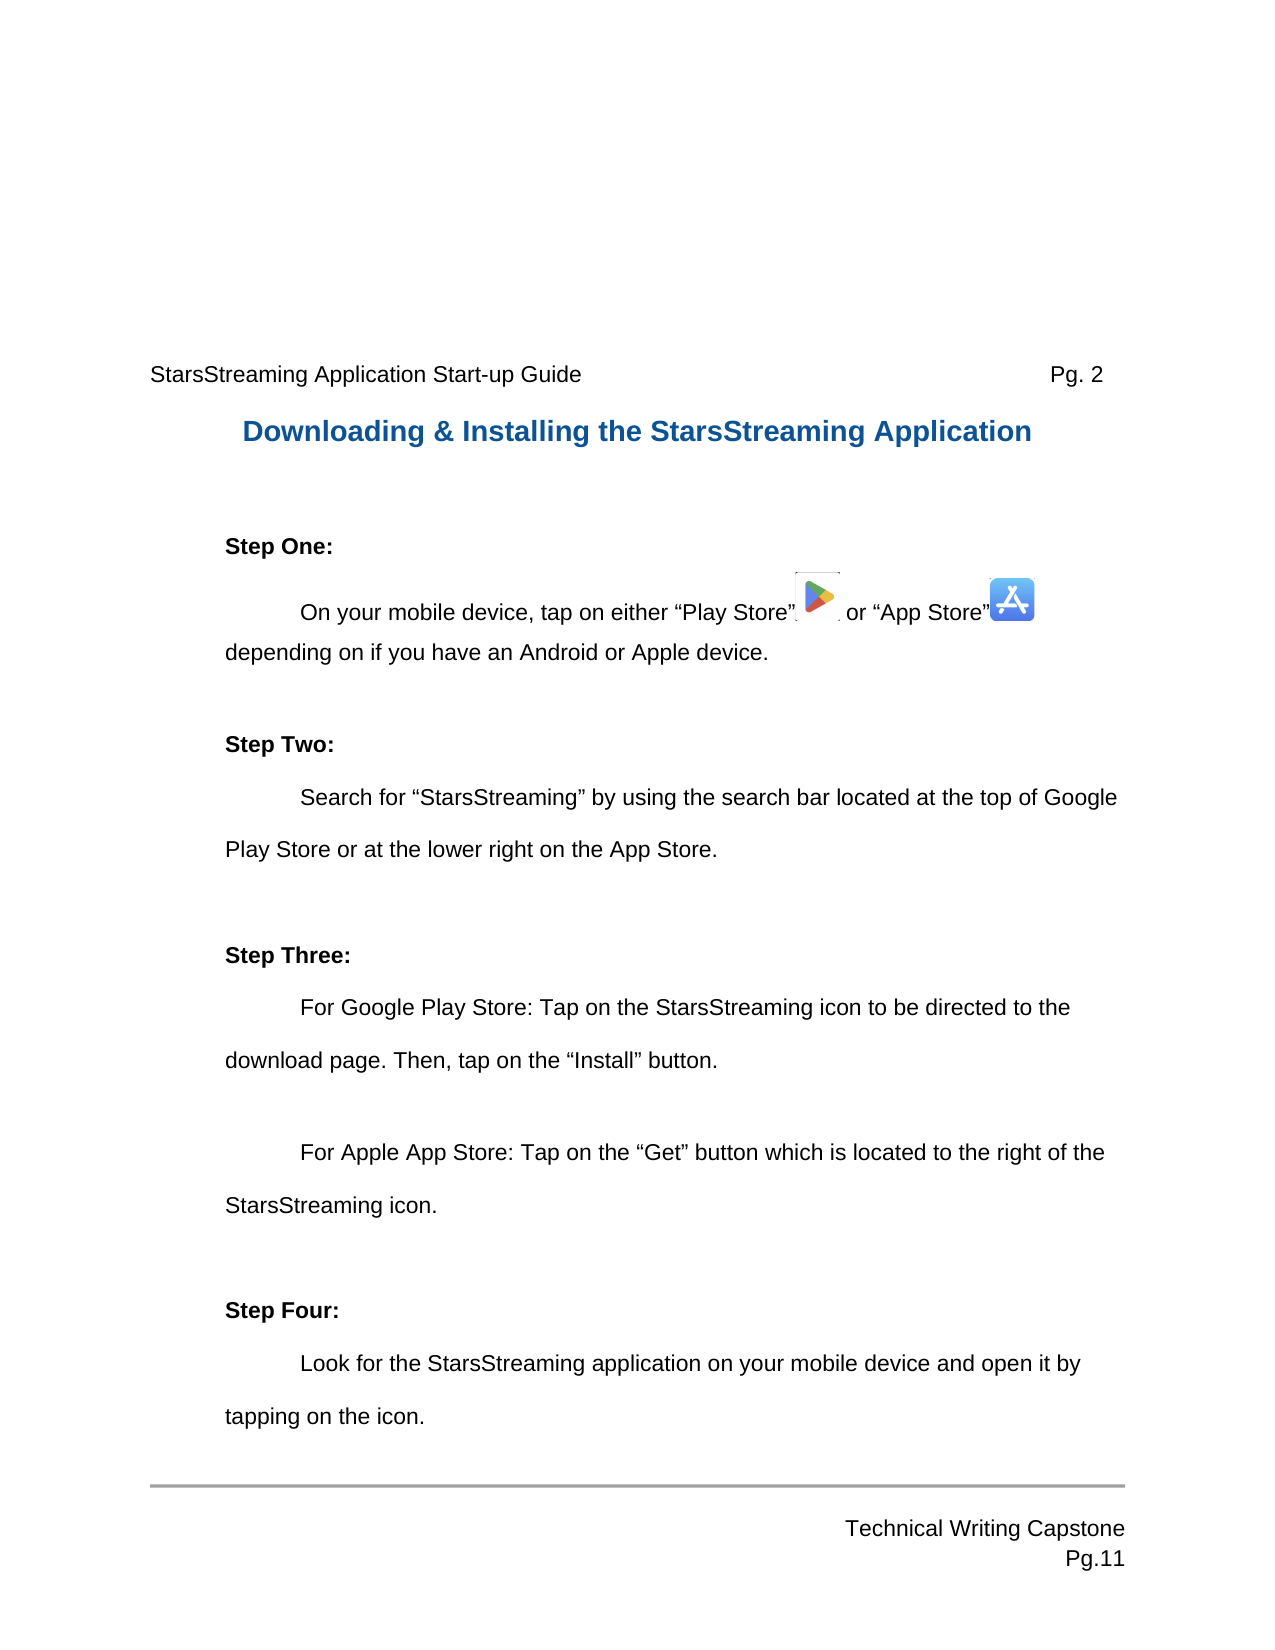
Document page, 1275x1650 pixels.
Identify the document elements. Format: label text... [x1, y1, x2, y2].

text Step Four: [225, 1297, 1125, 1324]
text For Apple App Store: Tap on the “Get” button which is located to the right of the StarsStreaming icon. [225, 1139, 1125, 1218]
picture [989, 578, 1035, 621]
text Search for “StarsStreaming” by using the search bar located at the top of Google Play Store or at the lower right on the App Store. [225, 783, 1125, 863]
text StarsStreaming Application Start-up Guide Pg. 2 [150, 361, 1125, 387]
text Look for the StarsStreaming application on your mobile device and open it by tapping on the icon. [225, 1350, 1125, 1429]
text On your mobile device, tap on either “Play Store” or “App Store” depending on if you have an Android or Apple device. [225, 573, 1125, 665]
text For Google Play Store: Tap on the StarsStreaming icon to be directed to the download page. Then, tap on the “Install” button. [225, 994, 1125, 1073]
text Step Two: [225, 731, 1125, 757]
text Downloading & Installing the StarsStreaming Application [150, 413, 1125, 447]
picture [795, 572, 840, 621]
text Step Three: [225, 942, 1125, 968]
text Step One: [225, 533, 1125, 560]
